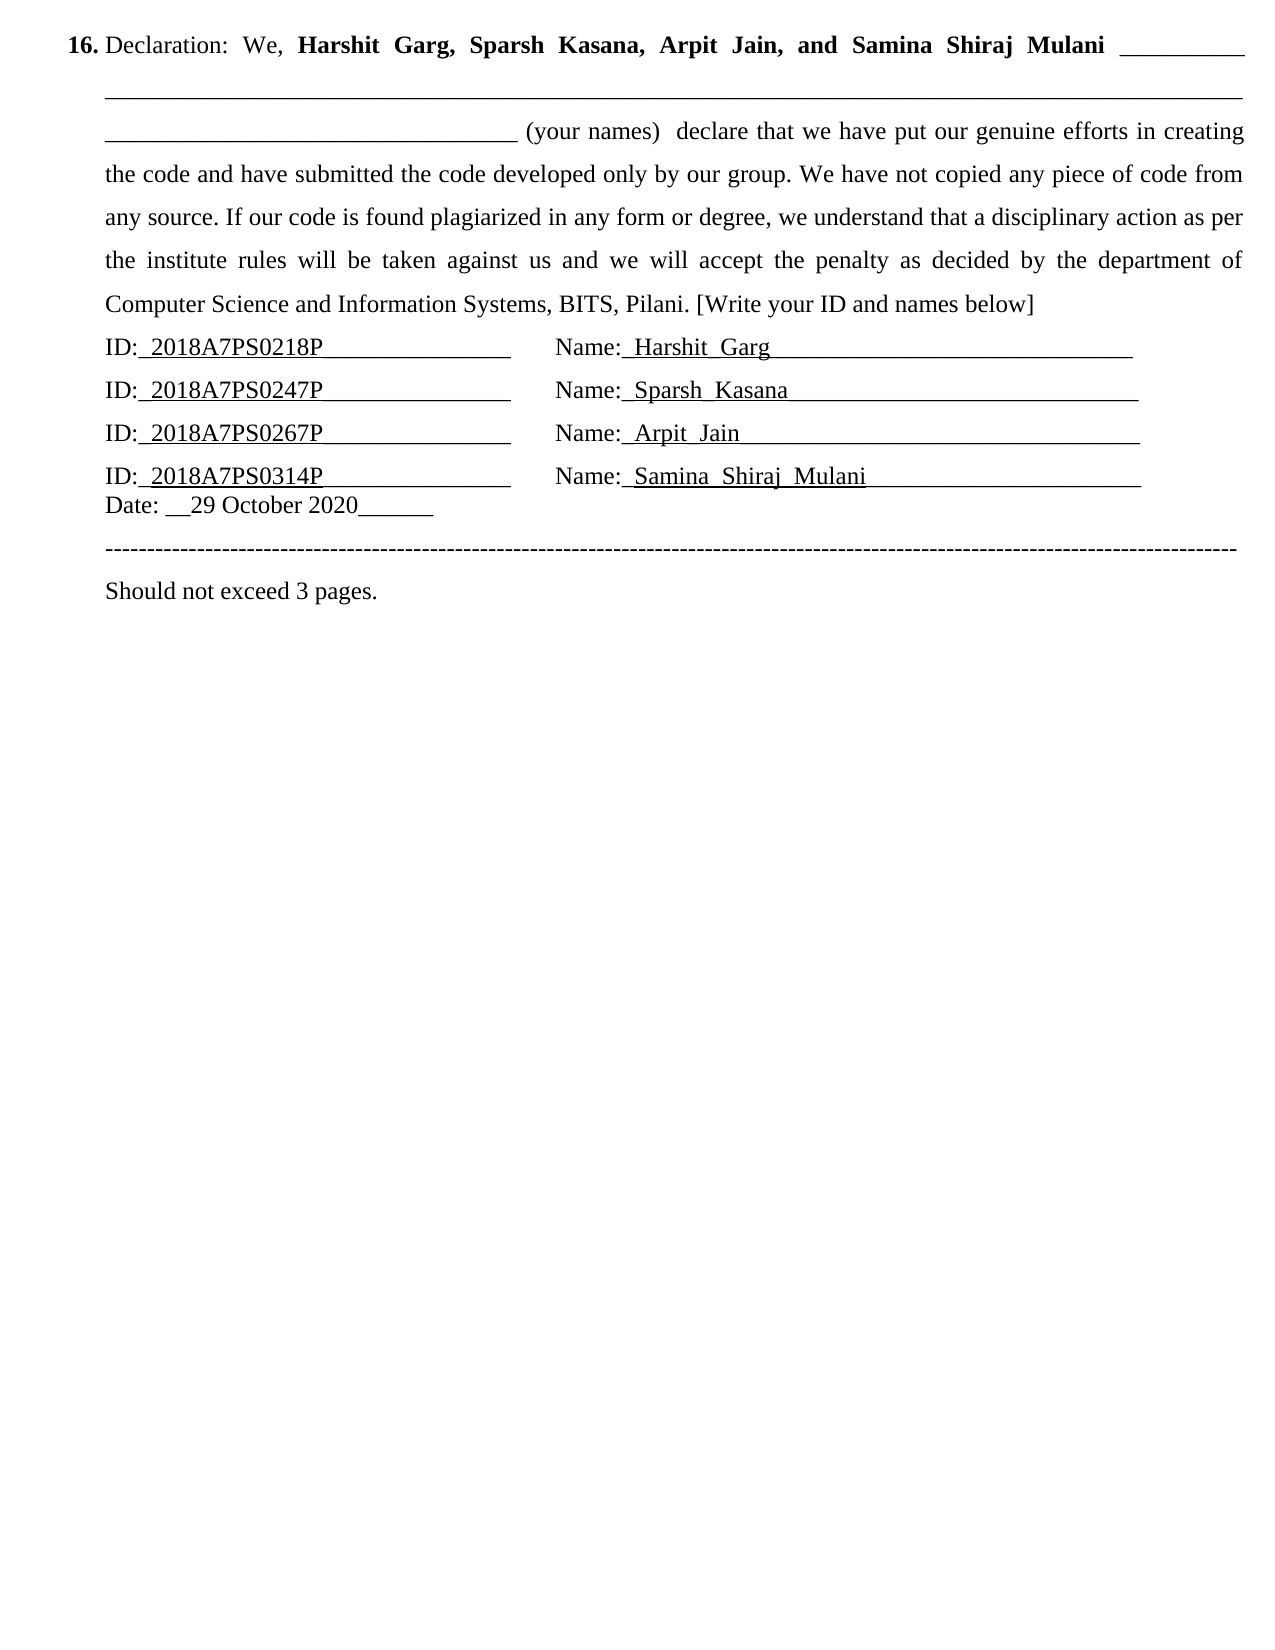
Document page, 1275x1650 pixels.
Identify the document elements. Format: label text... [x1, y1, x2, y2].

list Declaration: We, Harshit Garg, Sparsh Kasana, Arpit Jain, and Samina Shiraj Mulani __________ ___________________________________________________________________________________________ _________________________________ (your names) declare that we have put our genuine efforts in creating the code and have submitted the code developed only by our group. We have not copied any piece of code from any source. If our code is found plagiarized in any form or degree, we understand that a disciplinary action as per the institute rules will be taken against us and we will accept the penalty as decided by the department of Computer Science and Information Systems, BITS, Pilani. [Write your ID and names below] [67, 30, 1245, 317]
text ---------------------------------------------------------------------------------------------------------------------------------------- [105, 533, 1245, 562]
text Date: __29 October 2020______ [105, 490, 1245, 519]
text ID:_2018A7PS0247P_______________ Name:_Sparsh_Kasana____________________________ [105, 375, 1245, 404]
text ID:_2018A7PS0267P_______________ Name:_Arpit_Jain________________________________ [105, 418, 1245, 447]
list ID:_2018A7PS0218P_______________ Name:_Harshit_Garg_____________________________ [105, 332, 1245, 361]
text ID:_2018A7PS0314P_______________ Name:_Samina_Shiraj_Mulani______________________ [105, 461, 1245, 490]
text Should not exceed 3 pages. [105, 576, 1245, 605]
